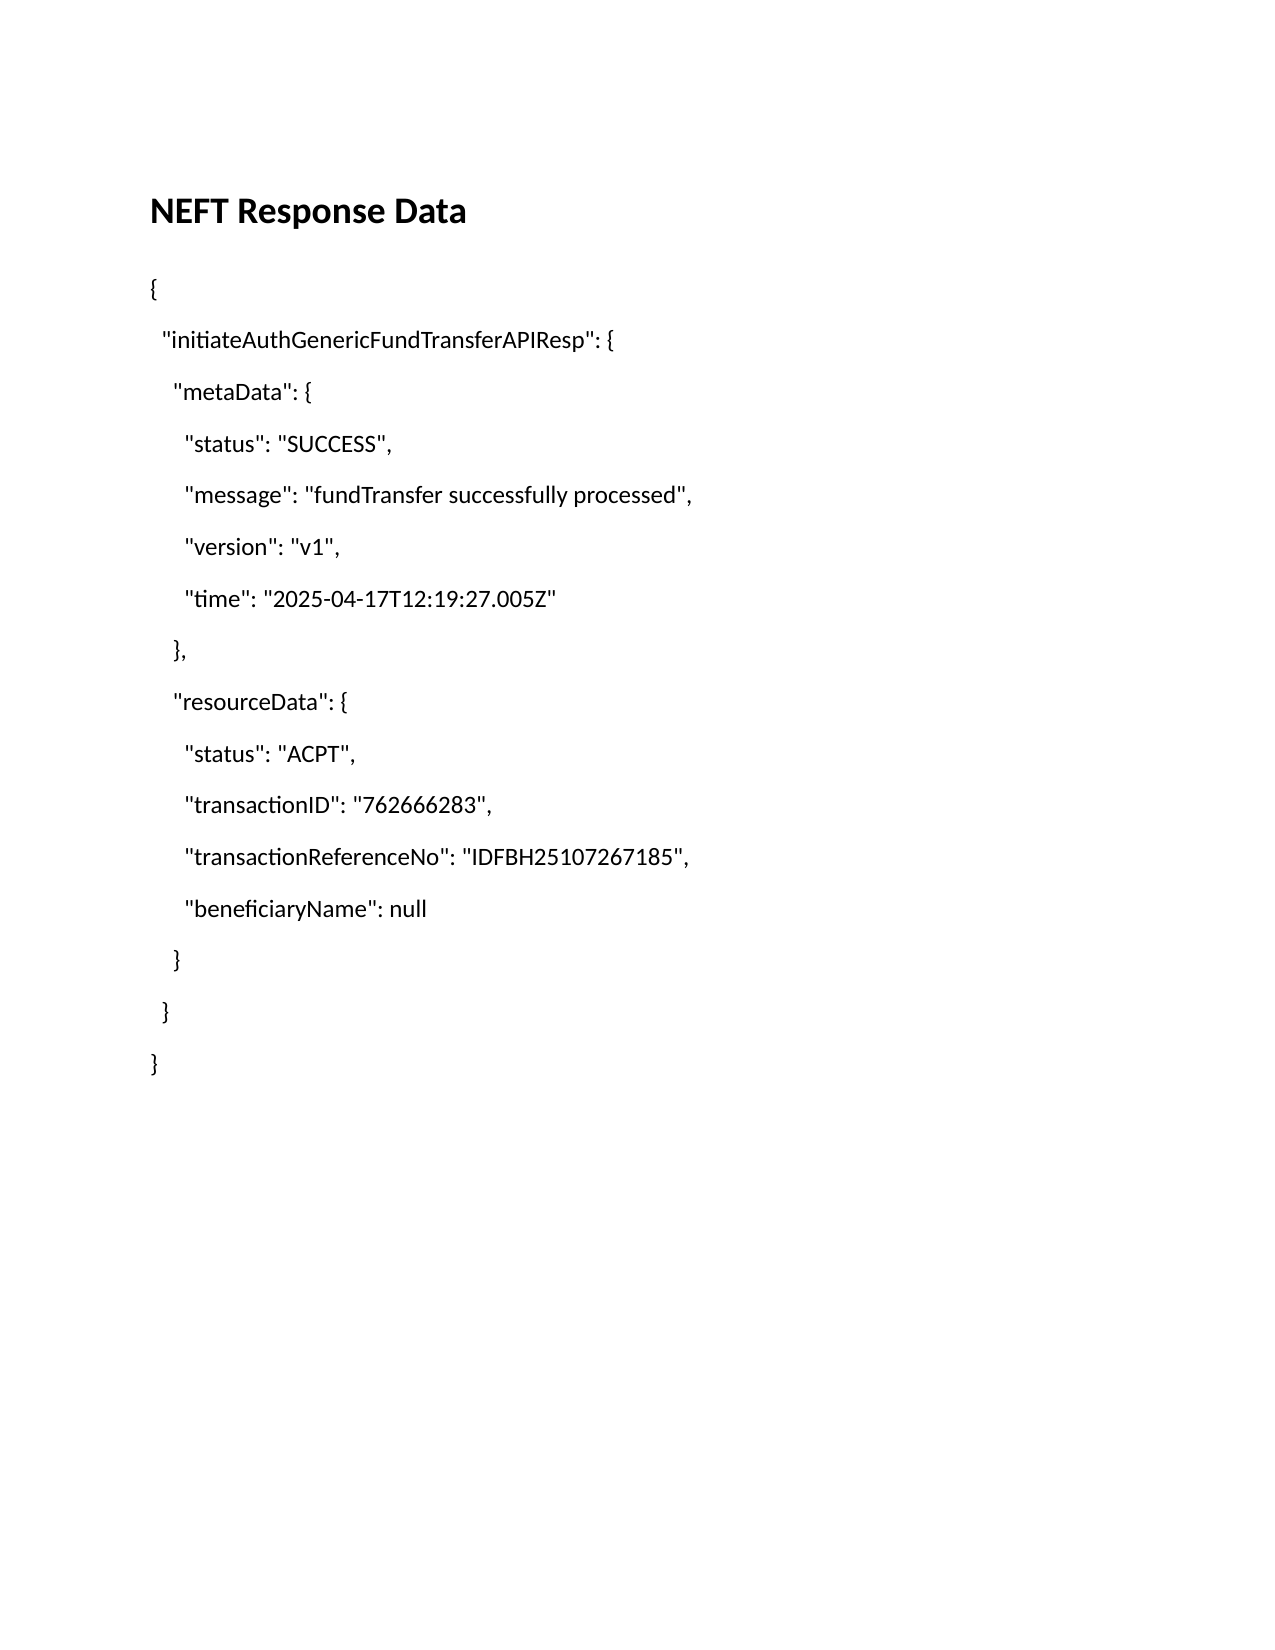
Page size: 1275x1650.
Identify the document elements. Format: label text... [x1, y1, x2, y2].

text "resourceData": { [150, 686, 1125, 717]
text "beneficiaryName": null [150, 893, 1125, 923]
text "time": "2025-04-17T12:19:27.005Z" [150, 583, 1125, 613]
text "version": "v1", [150, 531, 1125, 562]
text } [150, 996, 1125, 1027]
text "initiateAuthGenericFundTransferAPIResp": { [150, 324, 1125, 355]
text NEFT Response Data { [150, 150, 1125, 303]
text "status": "SUCCESS", [150, 428, 1125, 458]
text "transactionID": "762666283", [150, 789, 1125, 820]
text "status": "ACPT", [150, 738, 1125, 768]
text } [150, 944, 1125, 975]
text "message": "fundTransfer successfully processed", [150, 479, 1125, 510]
text }, [150, 634, 1125, 665]
text "transactionReferenceNo": "IDFBH25107267185", [150, 841, 1125, 872]
text } [150, 1048, 1125, 1078]
text "metaData": { [150, 376, 1125, 407]
